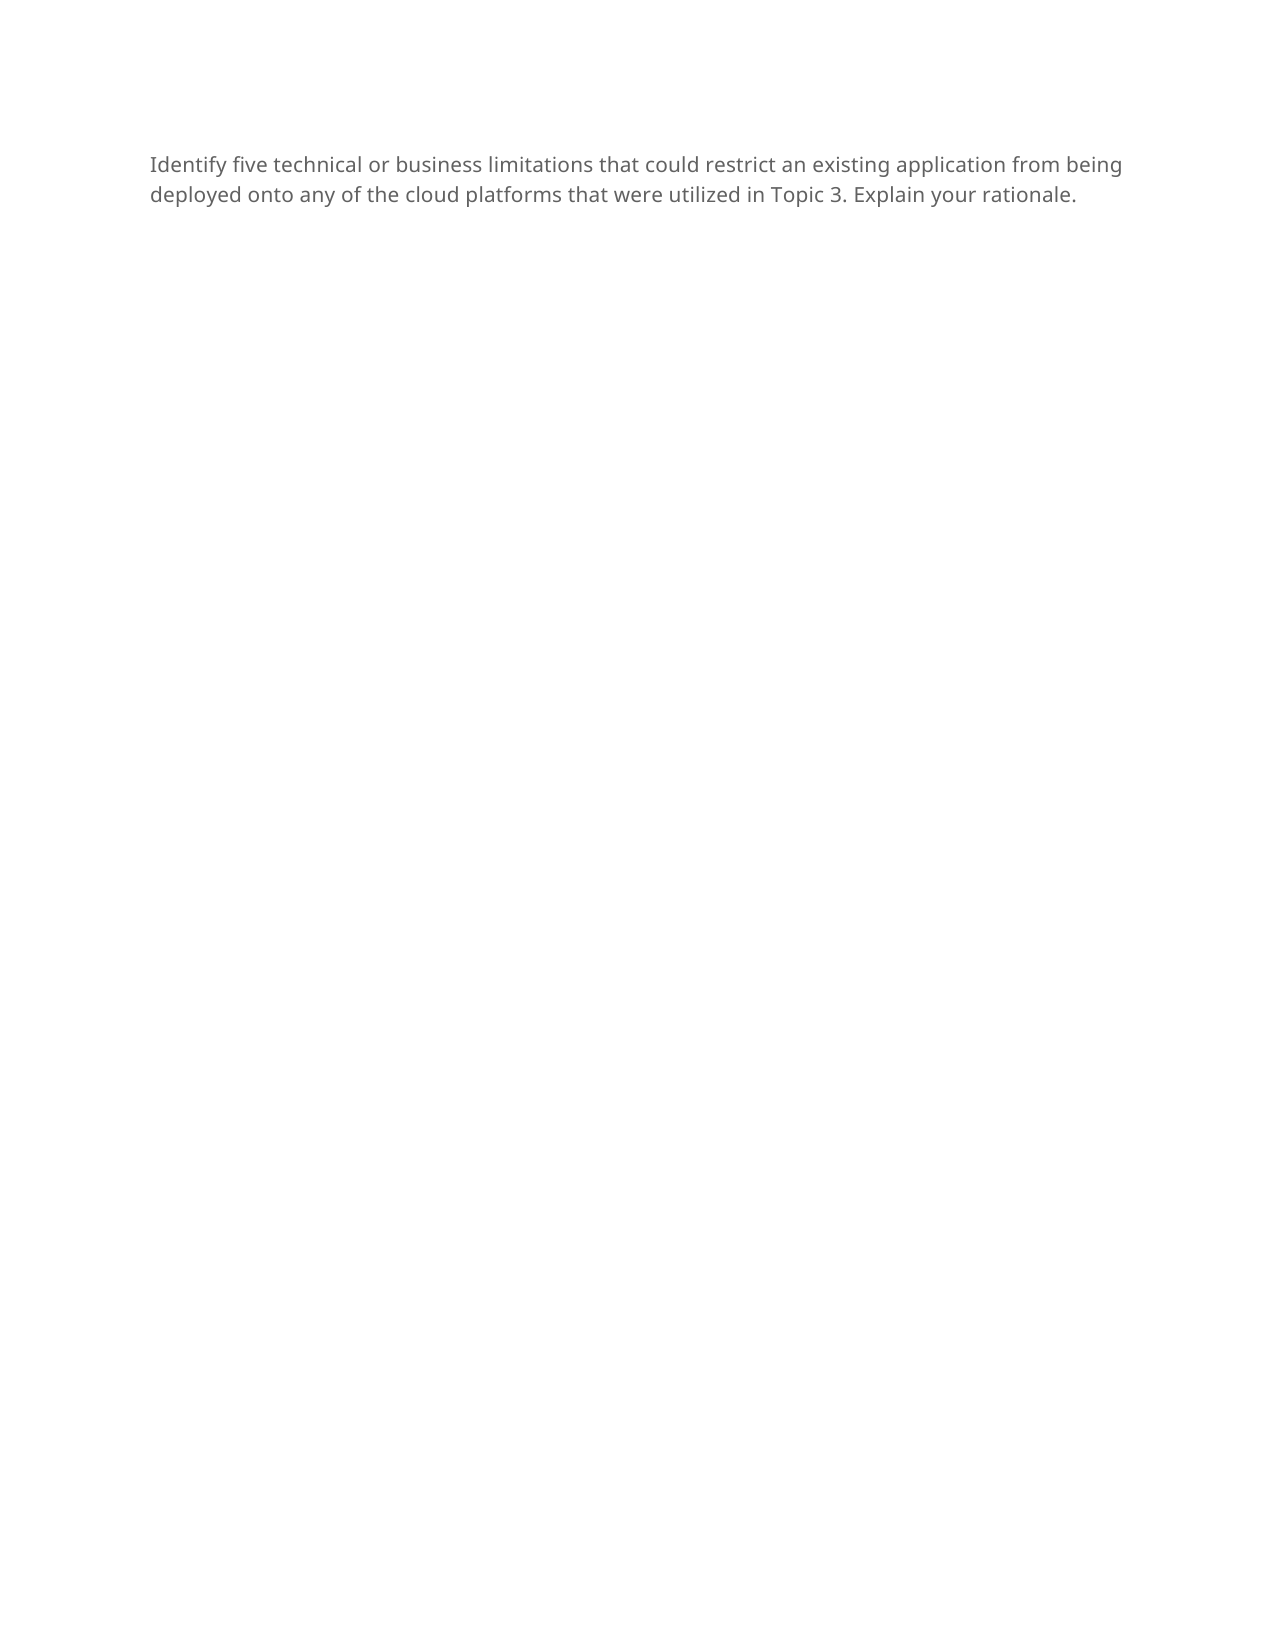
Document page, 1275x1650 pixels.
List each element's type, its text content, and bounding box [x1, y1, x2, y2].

text Identify five technical or business limitations that could restrict an existing application from being deployed onto any of the cloud platforms that were utilized in Topic 3. Explain your rationale. [150, 150, 1125, 209]
